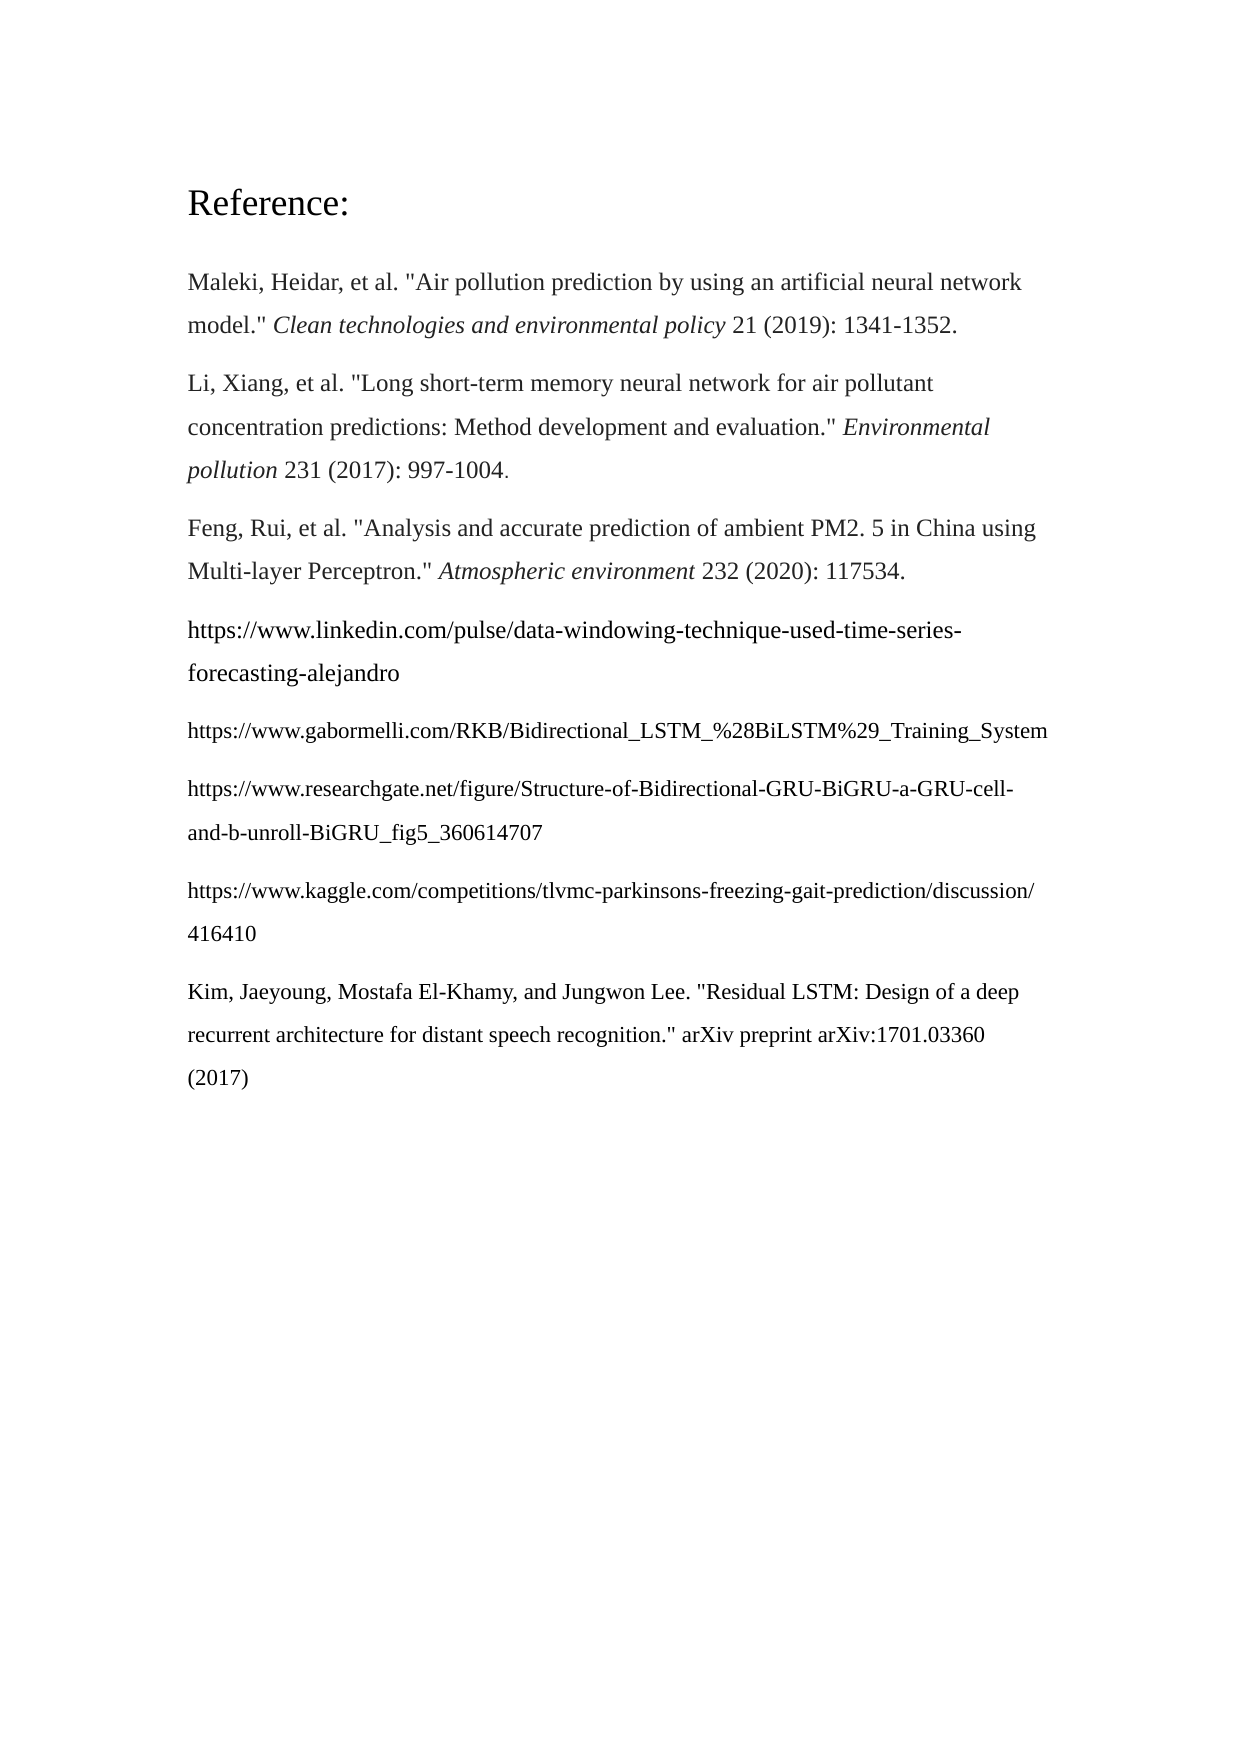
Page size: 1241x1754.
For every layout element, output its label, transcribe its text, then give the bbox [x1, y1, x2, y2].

text https://www.kaggle.com/competitions/tlvmc-parkinsons-freezing-gait-prediction/discussion/416410 [187, 871, 1053, 952]
text Feng, Rui, et al. "Analysis and accurate prediction of ambient PM2. 5 in China using Multi-layer Perceptron." Atmospheric environment 232 (2020): 117534. [187, 509, 1053, 589]
text Reference: [187, 164, 1053, 239]
text Maleki, Heidar, et al. "Air pollution prediction by using an artificial neural network model." Clean technologies and environmental policy 21 (2019): 1341-1352. [187, 263, 1053, 343]
text Kim, Jaeyoung, Mostafa El-Khamy, and Jungwon Lee. "Residual LSTM: Design of a deep recurrent architecture for distant speech recognition." arXiv preprint arXiv:1701.03360 (2017) [187, 972, 1053, 1096]
text https://www.researchgate.net/figure/Structure-of-Bidirectional-GRU-BiGRU-a-GRU-cell-and-b-unroll-BiGRU_fig5_360614707 [187, 770, 1053, 851]
text https://www.linkedin.com/pulse/data-windowing-technique-used-time-series-forecasting-alejandro [187, 610, 1053, 691]
text Li, Xiang, et al. "Long short-term memory neural network for air pollutant concentration predictions: Method development and evaluation." Environmental pollution 231 (2017): 997-1004. [187, 364, 1053, 488]
text https://www.gabormelli.com/RKB/Bidirectional_LSTM_%28BiLSTM%29_Training_System [187, 712, 1053, 749]
